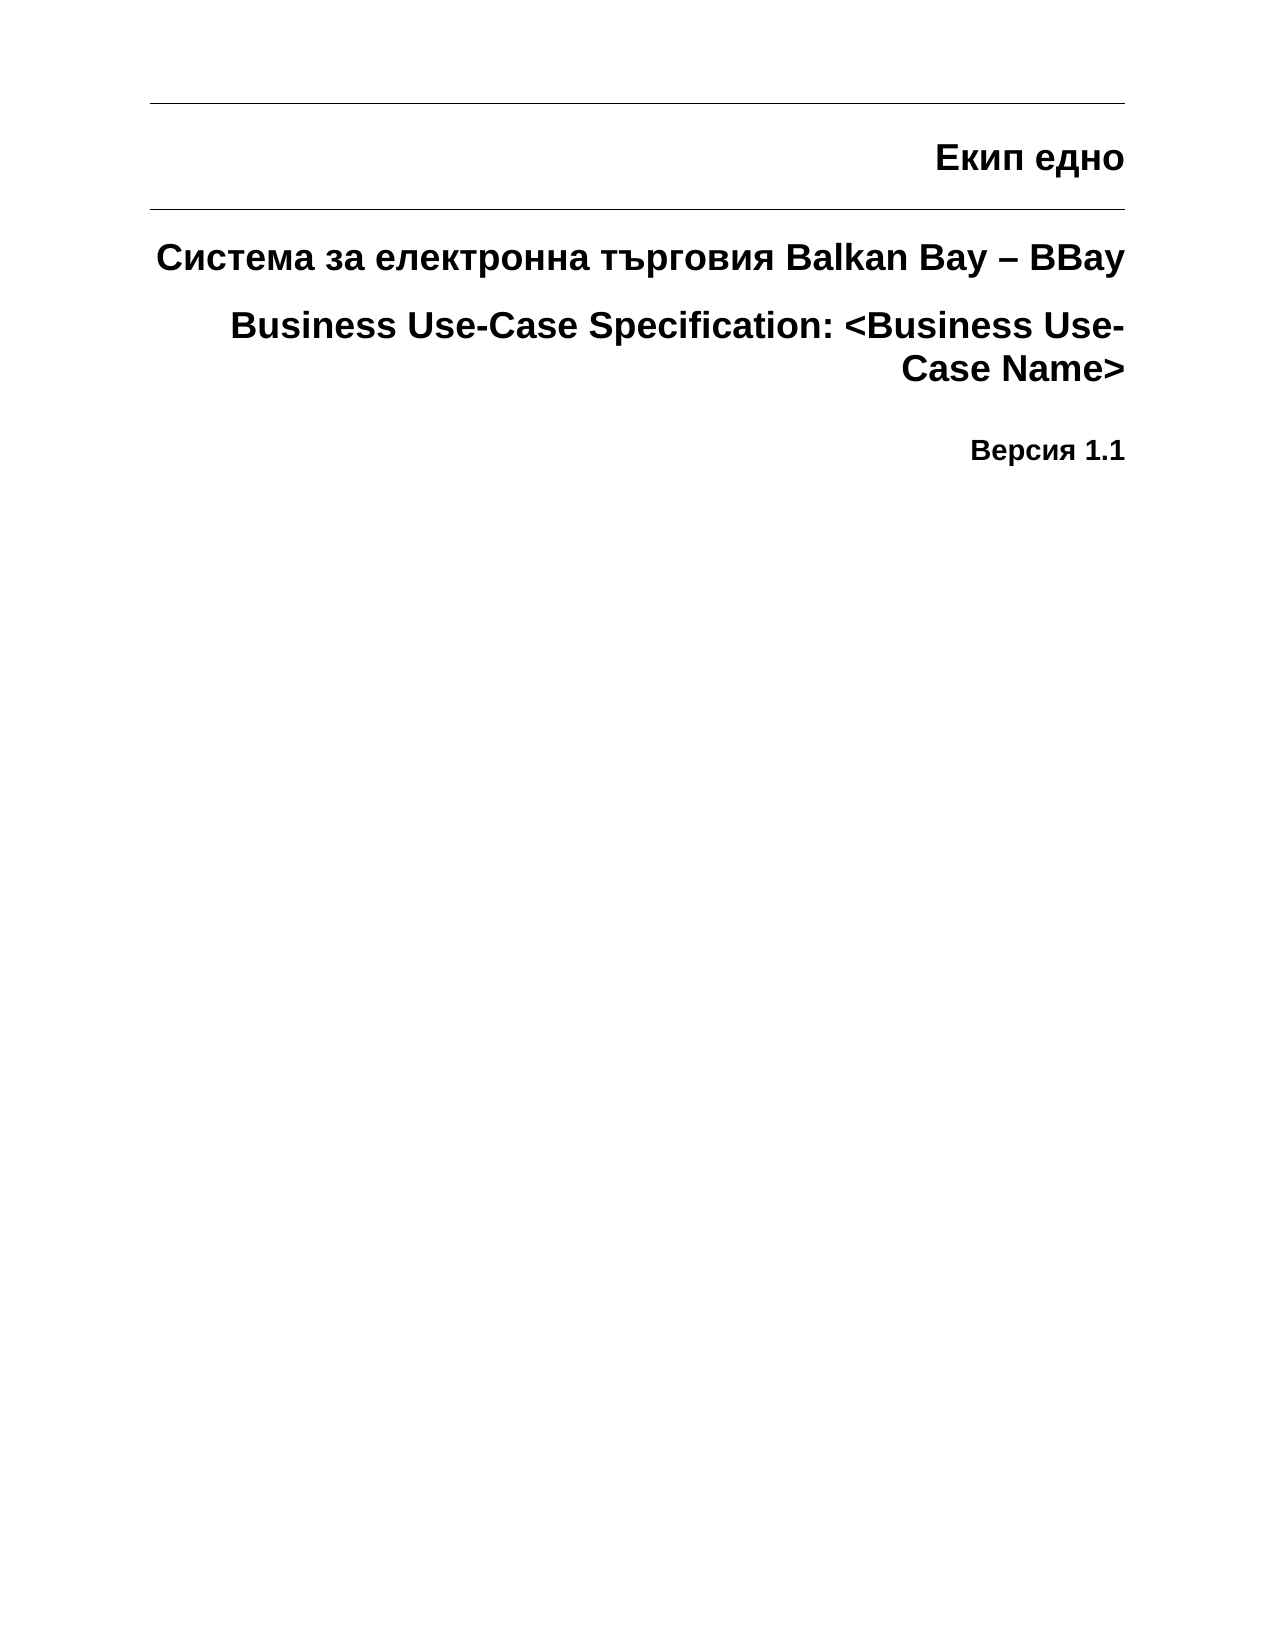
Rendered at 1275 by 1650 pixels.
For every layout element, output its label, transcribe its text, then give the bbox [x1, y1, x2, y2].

title Система за електронна търговия Balkan Bay – BBay [150, 235, 1125, 278]
title Бизнес модел [150, 303, 1125, 390]
title Версия 1.1 [150, 433, 1125, 466]
